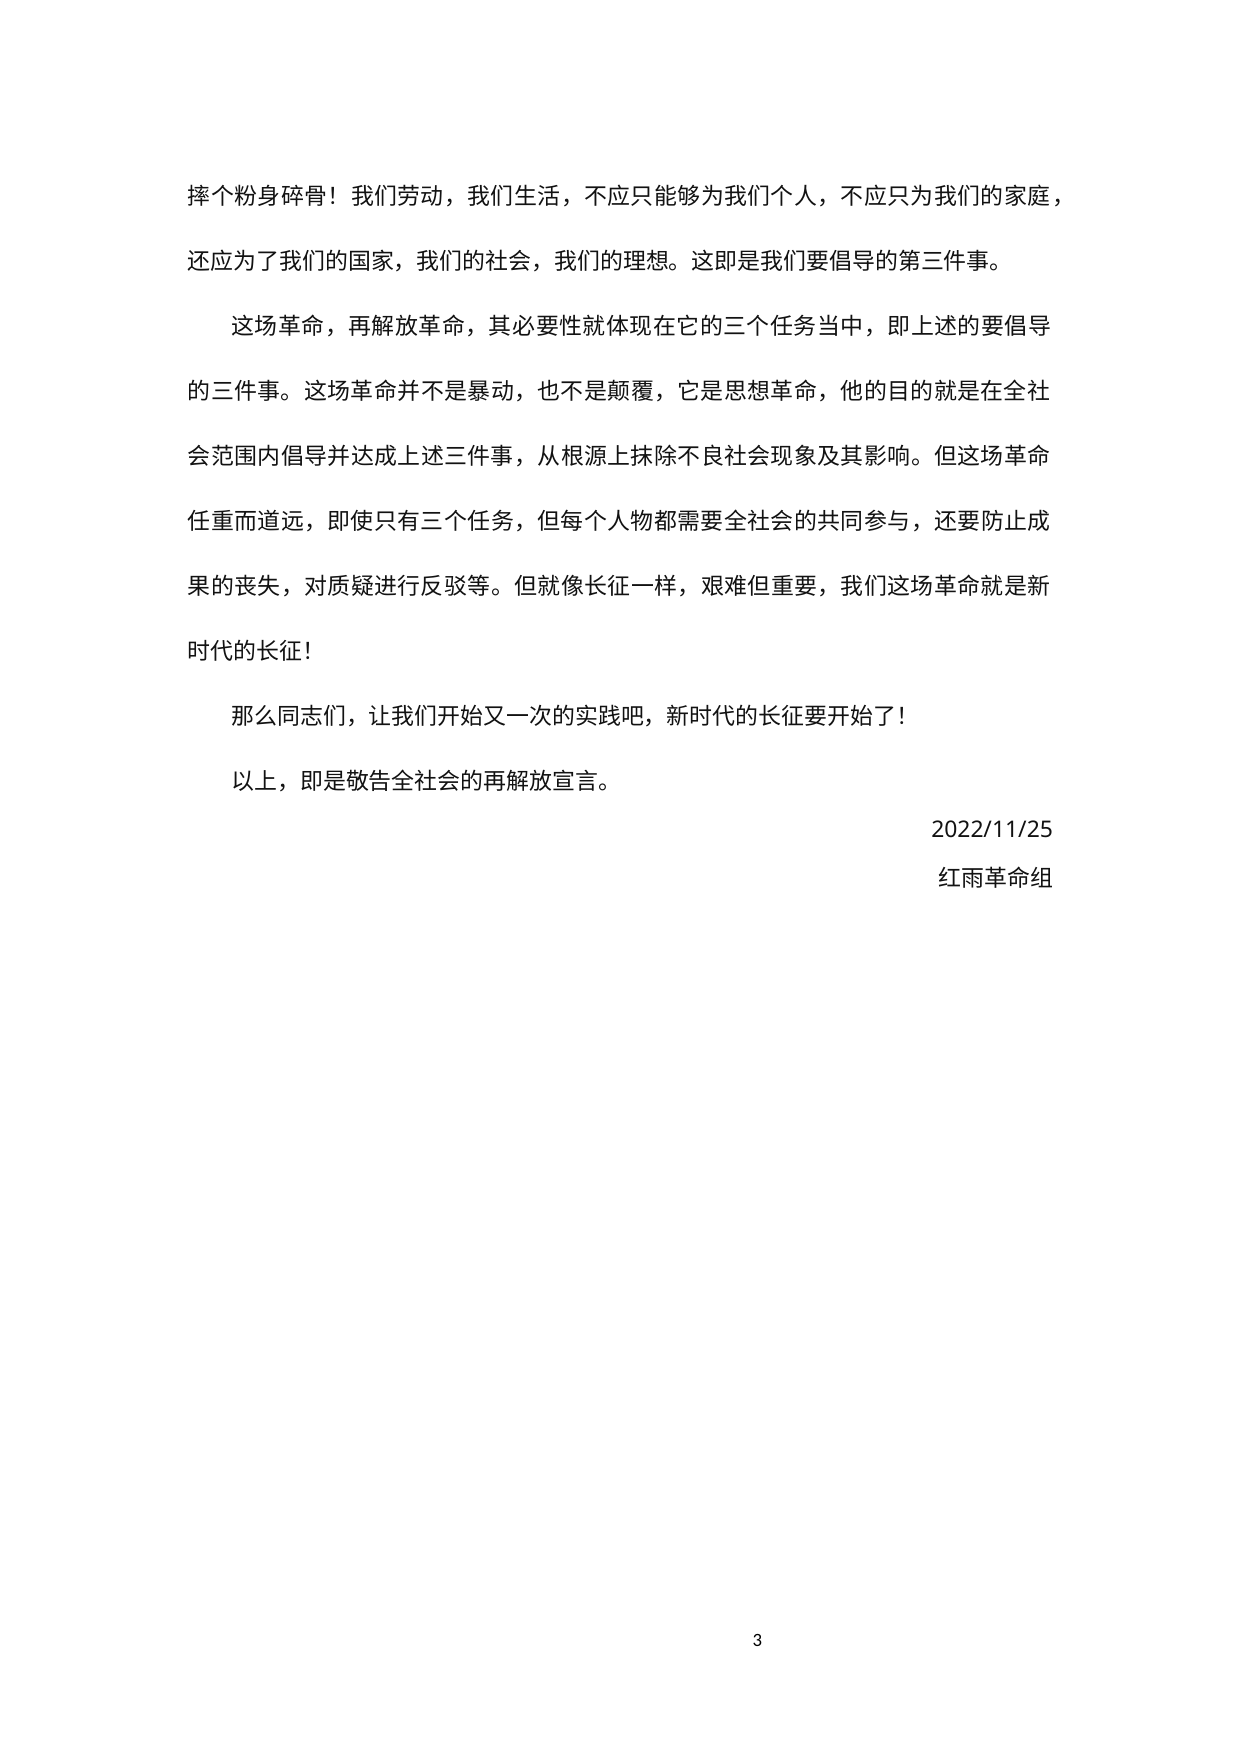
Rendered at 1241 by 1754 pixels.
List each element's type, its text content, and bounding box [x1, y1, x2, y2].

text 以上，即是敬告全社会的再解放宣言。 [187, 747, 1053, 812]
text 这场革命，再解放革命，其必要性就体现在它的三个任务当中，即上述的要倡导的三件事。这场革命并不是暴动，也不是颠覆，它是思想革命，他的目的就是在全社会范围内倡导并达成上述三件事，从根源上抹除不良社会现象及其影响。但这场革命任重而道远，即使只有三个任务，但每个人物都需要全社会的共同参与，还要防止成果的丧失，对质疑进行反驳等。但就像长征一样，艰难但重要，我们这场革命就是新时代的长征！ [187, 292, 1053, 682]
text 红雨革命组 [187, 844, 1053, 909]
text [187, 162, 1053, 292]
text 2022/11/25 [187, 812, 1053, 844]
text 那么同志们，让我们开始又一次的实践吧，新时代的长征要开始了！ [187, 682, 1053, 747]
